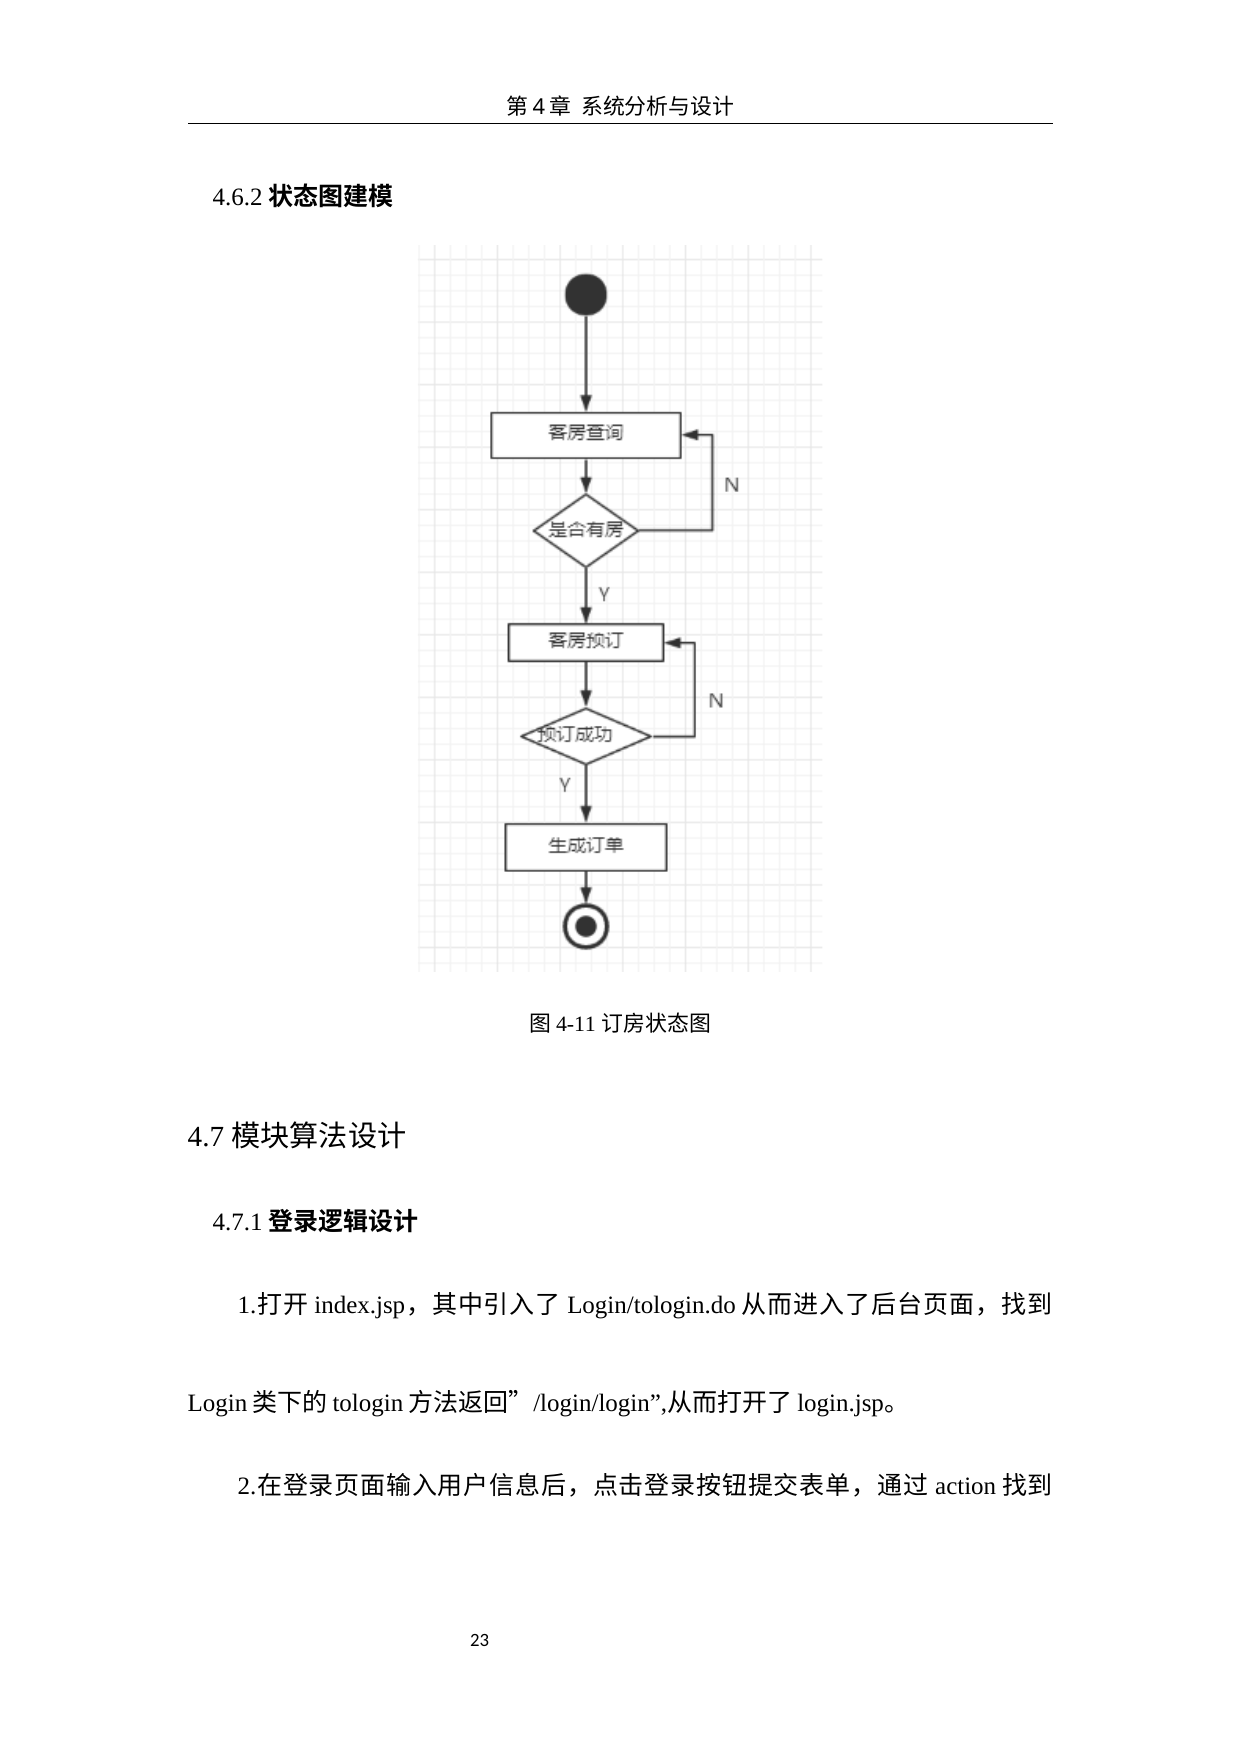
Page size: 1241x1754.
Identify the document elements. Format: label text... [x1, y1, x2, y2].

text 1.打开index.jsp，其中引入了Login/tologin.do从而进入了后台页面，找到Login类下的tologin方法返回”/login/login”,从而打开了login.jsp。 [187, 1270, 1053, 1433]
subtitle 4.6.2 状态图建模 [187, 162, 1053, 227]
subtitle 4.7 模块算法设计 [187, 1101, 1053, 1166]
subtitle 4.7.1 登录逻辑设计 [187, 1187, 1053, 1252]
text 图4-11 订房状态图 [187, 1006, 1053, 1038]
picture [417, 245, 823, 972]
